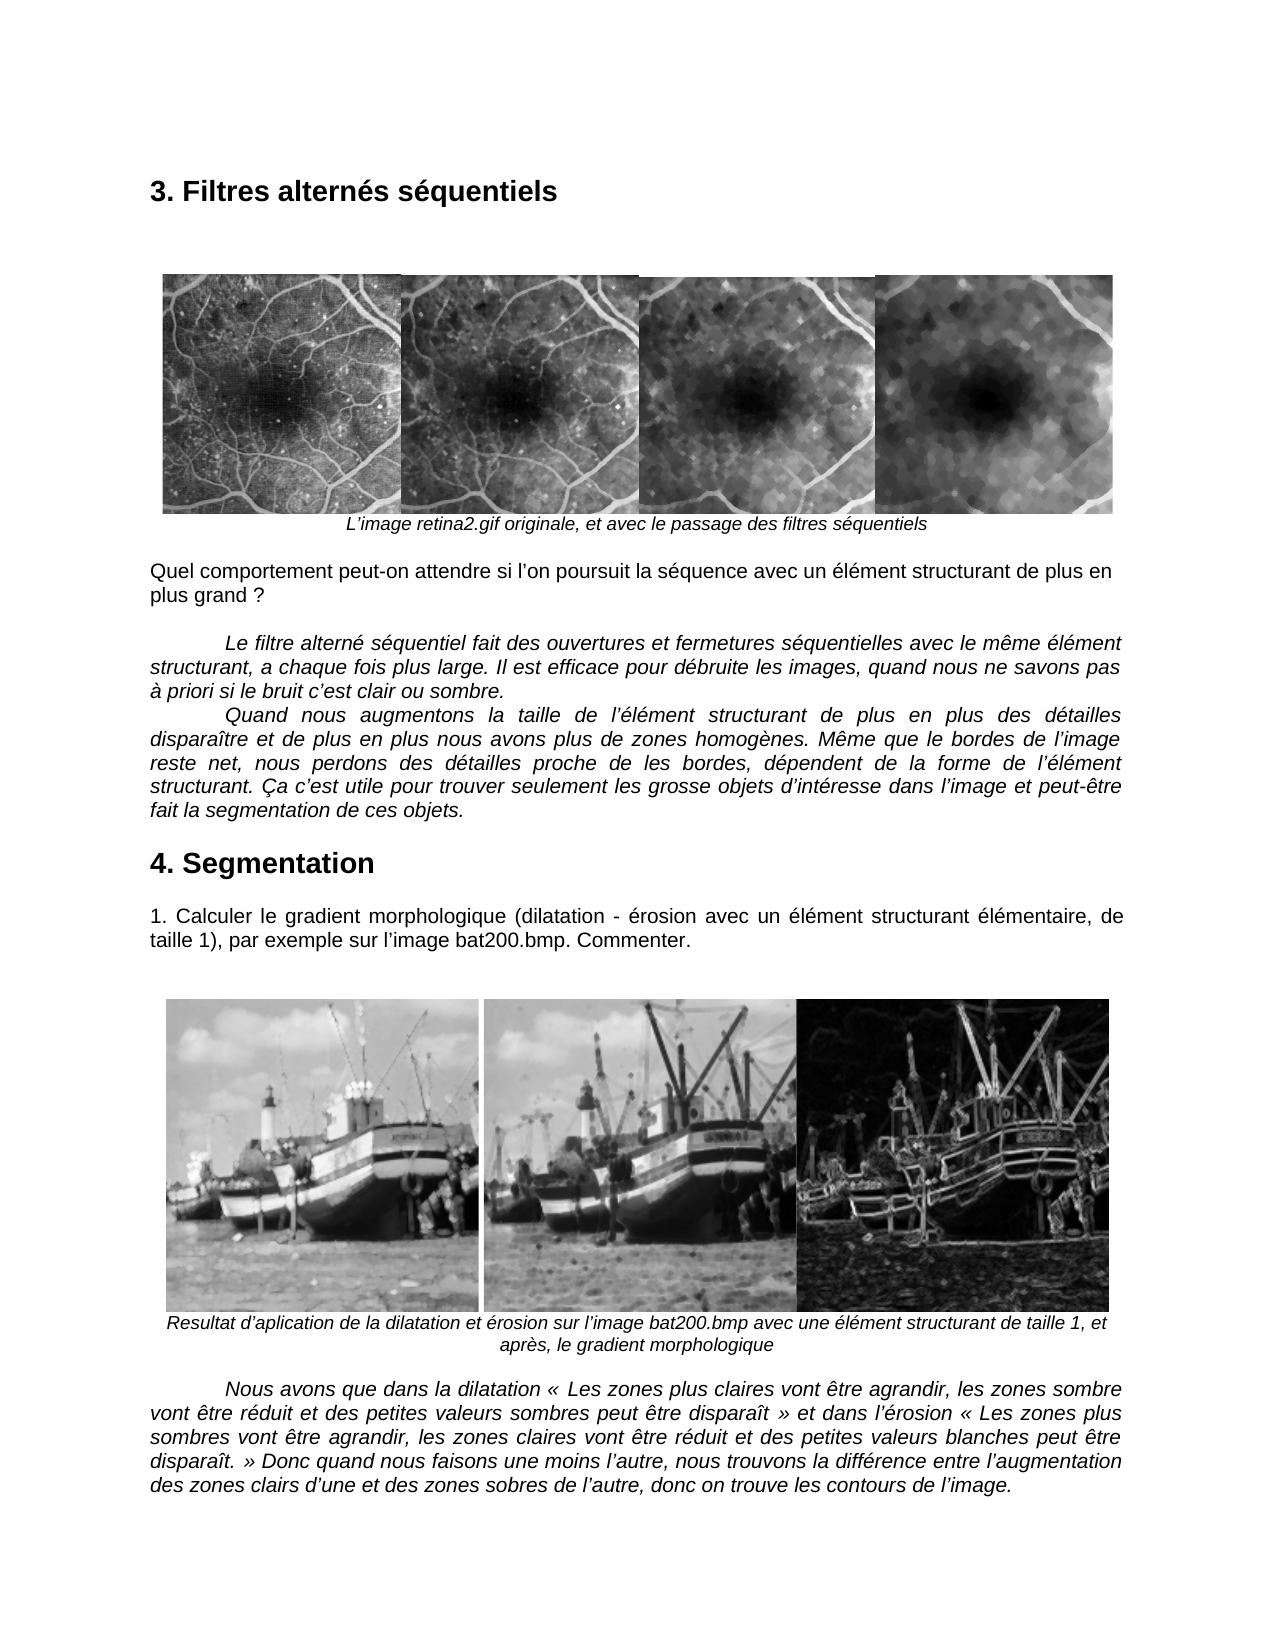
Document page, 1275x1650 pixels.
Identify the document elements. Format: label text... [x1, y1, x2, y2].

picture [162, 274, 1113, 514]
text 4. Segmentation [150, 846, 1125, 880]
text Quand nous augmentons la taille de l’élément structurant de plus en plus des détailles disparaître et de plus en plus nous avons plus de zones homogènes. Même que le bordes de l’image reste net, nous perdons des détailles proche de les bordes, dépendent de la forme de l’élément structurant. Ça c’est utile pour trouver seulement les grosse objets d’intéresse dans l’image et peut-être fait la segmentation de ces objets. [150, 702, 1125, 822]
text 3. Filtres alternés séquentiels [150, 174, 1125, 207]
text Quel comportement peut-on attendre si l’on poursuit la séquence avec un élément structurant de plus en plus grand ? [150, 559, 1125, 607]
text Resultat d’aplication de la dilatation et érosion sur l’image bat200.bmp avec une élément structurant de taille 1, et après, le gradient morphologique [150, 1312, 1125, 1355]
text Le filtre alterné séquentiel fait des ouvertures et fermetures séquentielles avec le même élément structurant, a chaque fois plus large. Il est efficace pour débruite les images, quand nous ne savons pas à priori si le bruit c’est clair ou sombre. [150, 631, 1125, 702]
text 1. Calculer le gradient morphologique (dilatation - érosion avec un élément structurant élémentaire, de taille 1), par exemple sur l’image bat200.bmp. Commenter. [150, 904, 1125, 952]
picture [483, 999, 1109, 1312]
text Nous avons que dans la dilatation « Les zones plus claires vont être agrandir, les zones sombre vont être réduit et des petites valeurs sombres peut être disparaît » et dans l’érosion « Les zones plus sombres vont être agrandir, les zones claires vont être réduit et des petites valeurs blanches peut être disparaît. » Donc quand nous faisons une moins l’autre, nous trouvons la différence entre l’augmentation des zones clairs d’une et des zones sobres de l’autre, donc on trouve les contours de l’image. [150, 1377, 1125, 1496]
text L’image retina2.gif originale, et avec le passage des filtres séquentiels [150, 513, 1125, 535]
picture [166, 999, 479, 1312]
